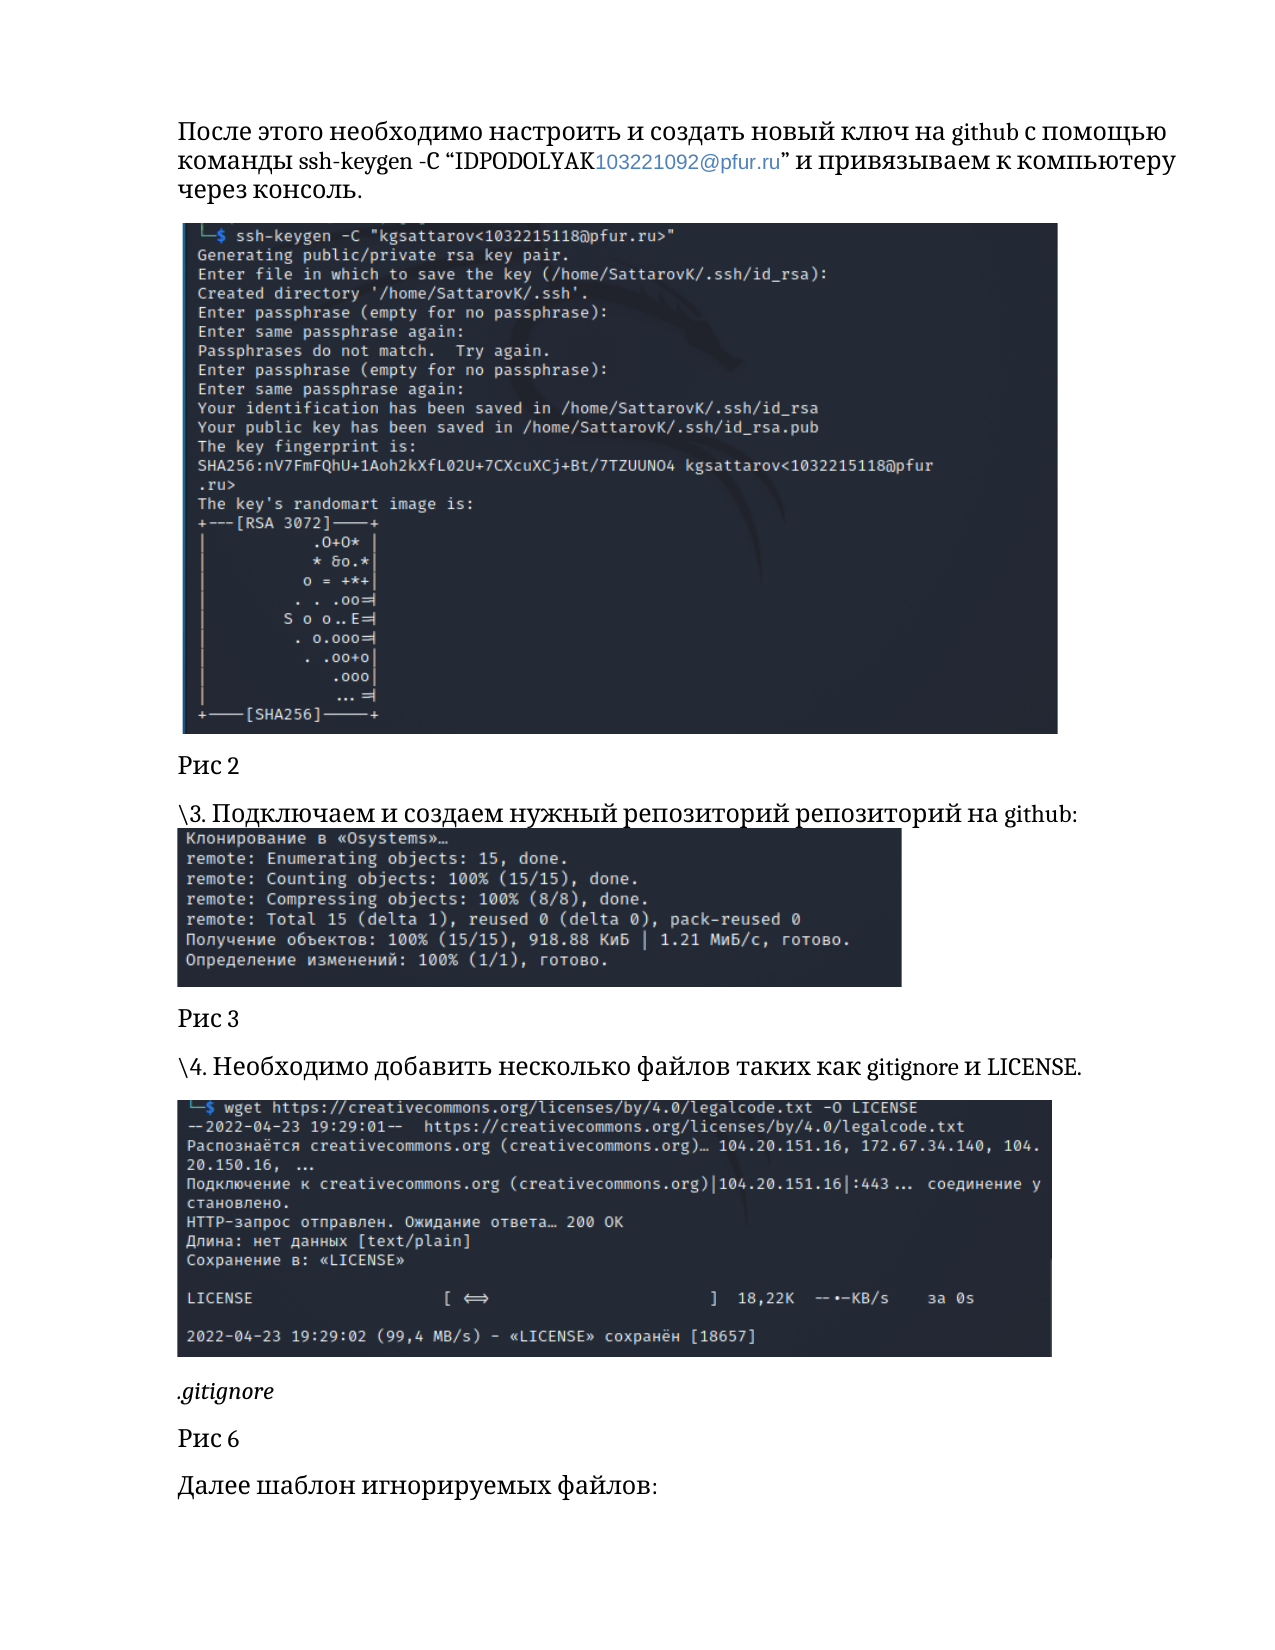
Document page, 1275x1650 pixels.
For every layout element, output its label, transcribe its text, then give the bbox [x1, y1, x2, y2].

picture [177, 828, 902, 987]
text .gitignore [177, 1377, 1186, 1406]
text Рис 2 [177, 752, 1186, 781]
text \4. Необходимо добавить несколько файлов таких как gitignore и LICENSE. [177, 1053, 1186, 1081]
picture [182, 223, 1058, 734]
text Рис 6 [177, 1424, 1186, 1453]
text Далее шаблон игнорируемых файлов: [177, 1472, 1186, 1501]
text После этого необходимо настроить и создать новый ключ на github с помощью команды ssh-keygen -C “IDPODOLYAK103221092@pfur.ru” и привязываем к компьютеру через консоль. [177, 118, 1186, 204]
picture [177, 1100, 1052, 1357]
text Рис 3 [177, 1005, 1186, 1034]
